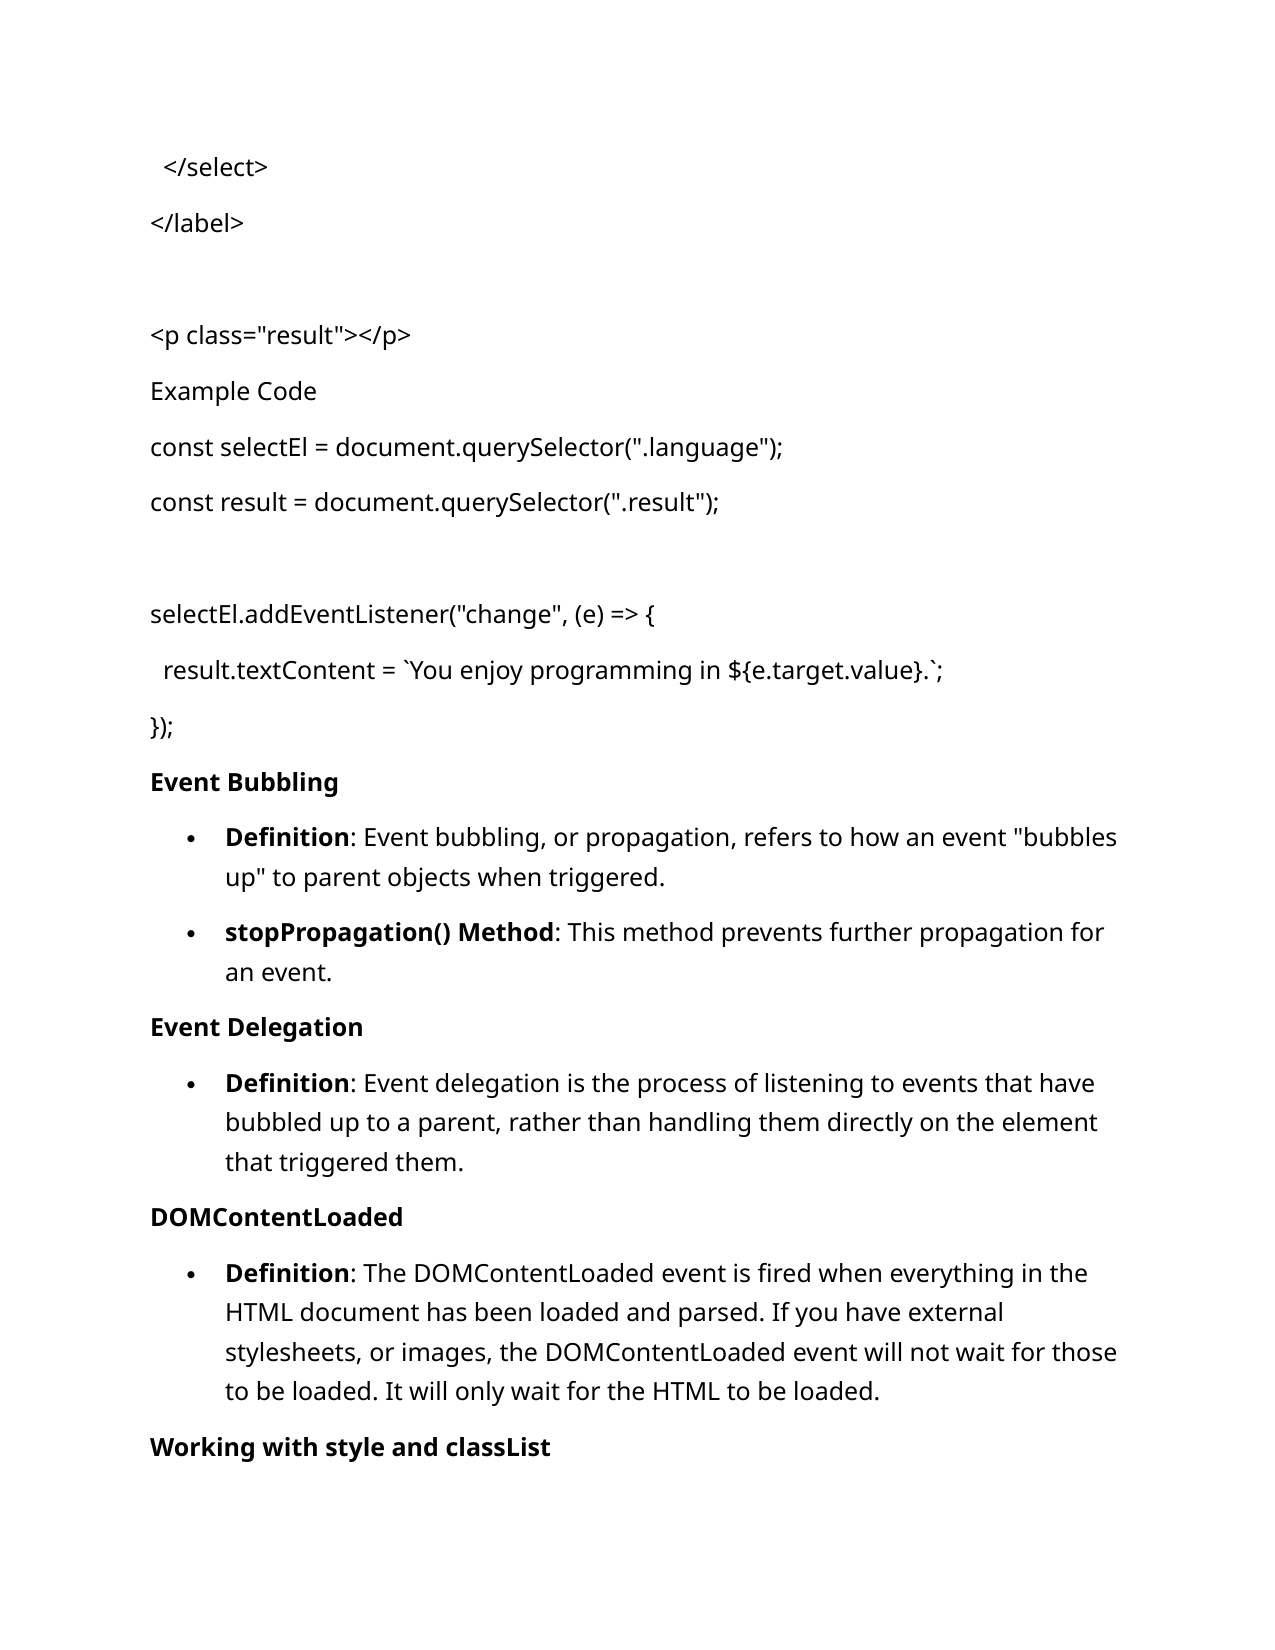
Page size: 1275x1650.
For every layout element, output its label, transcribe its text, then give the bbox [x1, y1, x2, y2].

text Example Code [150, 373, 1125, 407]
text <p class="result"></p> [150, 317, 1125, 352]
text selectEl.addEventListener("change", (e) => { [150, 597, 1125, 631]
text DOMContentLoaded [150, 1200, 1125, 1234]
text Event Bubbling [150, 764, 1125, 798]
text const selectEl = document.querySelector(".language"); [150, 429, 1125, 463]
text result.textContent = `You enjoy programming in ${e.target.value}.`; [150, 652, 1125, 687]
list stopPropagation() Method: This method prevents further propagation for an event. [187, 915, 1125, 988]
list Definition: The DOMContentLoaded event is fired when everything in the HTML document has been loaded and parsed. If you have external stylesheets, or images, the DOMContentLoaded event will not wait for those to be loaded. It will only wait for the HTML to be loaded. [187, 1256, 1125, 1407]
list Definition: Event bubbling, or propagation, refers to how an event "bubbles up" to parent objects when triggered. [187, 820, 1125, 893]
text </label> [150, 206, 1125, 240]
text }); [150, 708, 1125, 742]
text Working with style and classList [150, 1429, 1125, 1463]
text </select> [150, 150, 1125, 184]
text const result = document.querySelector(".result"); [150, 485, 1125, 519]
text Event Delegation [150, 1010, 1125, 1044]
list Definition: Event delegation is the process of listening to events that have bubbled up to a parent, rather than handling them directly on the element that triggered them. [187, 1066, 1125, 1178]
